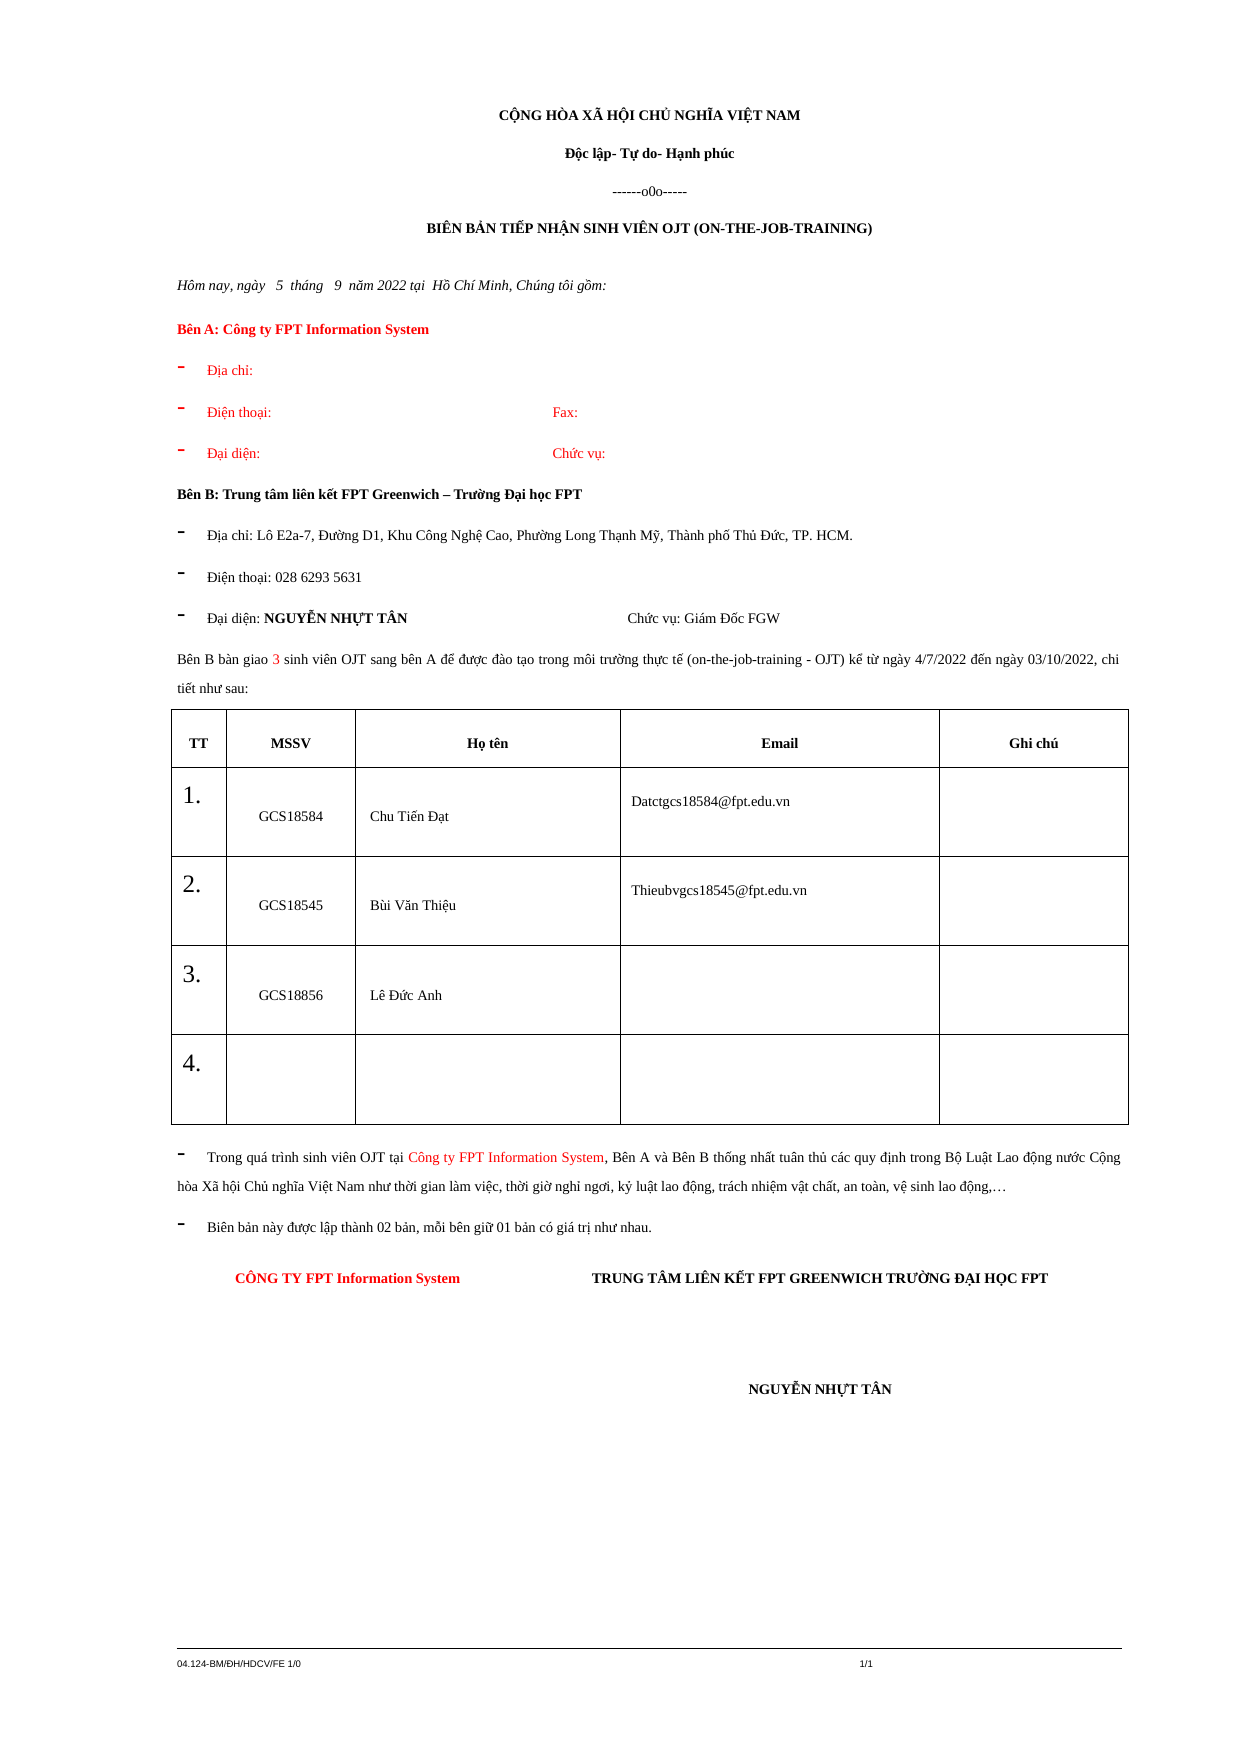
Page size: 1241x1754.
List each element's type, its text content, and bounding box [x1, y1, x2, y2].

table_cell [172, 1035, 226, 1123]
text Hôm nay, ngày 5 tháng 9 năm 2022 tại Hồ Chí Minh, Chúng tôi gồm: [177, 265, 1122, 294]
list Đại diện: Chức vụ: [177, 433, 1122, 461]
table_cell [940, 857, 1128, 945]
text BIÊN BẢN TIẾP NHẬN SINH VIÊN OJT (ON-THE-JOB-TRAINING) [177, 208, 1122, 237]
table_cell Datctgcs18584@fpt.edu.vn [621, 768, 939, 856]
list Đại diện: NGUYỄN NHỰT TÂN Chức vụ: Giám Đốc FGW [177, 598, 1122, 626]
table_header TRUNG TÂM LIÊN KẾT FPT GREENWICH TRƯỜNG ĐẠI HỌC FPT NGUYỄN NHỰT TÂN [518, 1252, 1122, 1407]
table_header MSSV [227, 710, 355, 767]
table_cell GCS18856 [227, 946, 355, 1034]
table_cell [940, 1035, 1128, 1123]
table_cell Thieubvgcs18545@fpt.edu.vn [621, 857, 939, 945]
text Bên B bàn giao 3 sinh viên OJT sang bên A để được đào tạo trong môi trường thực tế (on-the-job-training - OJT) kể từ ngày 4/7/2022 đến ngày 03/10/2022, chi tiết như sau: [177, 639, 1122, 696]
table_cell [172, 768, 226, 856]
subtitle Bên A: Công ty FPT Information System [177, 309, 1122, 338]
list Địa chỉ: Lô E2a-7, Đường D1, Khu Công Nghệ Cao, Phường Long Thạnh Mỹ, Thành phố Thủ Đức, TP. HCM. [177, 515, 1122, 544]
table_cell [172, 857, 226, 945]
table_cell GCS18545 [227, 857, 355, 945]
table_header CÔNG TY FPT Information System [178, 1252, 517, 1407]
list Điện thoại: 028 6293 5631 [177, 556, 1122, 585]
table_cell Bùi Văn Thiệu [356, 857, 620, 945]
list Địa chỉ: [177, 350, 1122, 379]
table_cell [356, 1035, 620, 1123]
table_header TT [172, 710, 226, 767]
table_header Email [621, 710, 939, 767]
table_cell Chu Tiến Đạt [356, 768, 620, 856]
table_cell [940, 768, 1128, 856]
table_cell Lê Đức Anh [356, 946, 620, 1034]
table_cell [227, 1035, 355, 1123]
table_cell GCS18584 [227, 768, 355, 856]
text Độc lập- Tự do- Hạnh phúc [177, 133, 1122, 161]
list Trong quá trình sinh viên OJT tại Công ty FPT Information System, Bên A và Bên B thống nhất tuân thủ các quy định trong Bộ Luật Lao động nước Cộng hòa Xã hội Chủ nghĩa Việt Nam như thời gian làm việc, thời giờ nghỉ ngơi, kỷ luật lao động, trách nhiệm vật chất, an toàn, vệ sinh lao động,… [177, 1137, 1122, 1194]
table_cell [172, 946, 226, 1034]
table_header Họ tên [356, 710, 620, 767]
table_cell [940, 946, 1128, 1034]
list Điện thoại: Fax: [177, 391, 1122, 420]
table_cell [621, 1035, 939, 1123]
table_cell [621, 946, 939, 1034]
text CỘNG HÒA XÃ HỘI CHỦ NGHĨA VIỆT NAM [177, 95, 1122, 124]
list Biên bản này được lập thành 02 bản, mỗi bên giữ 01 bản có giá trị như nhau. [177, 1207, 1122, 1236]
table_header Ghi chú [940, 710, 1128, 767]
text ------o0o----- [177, 171, 1122, 199]
subtitle Bên B: Trung tâm liên kết FPT Greenwich – Trường Đại học FPT [177, 474, 1122, 503]
